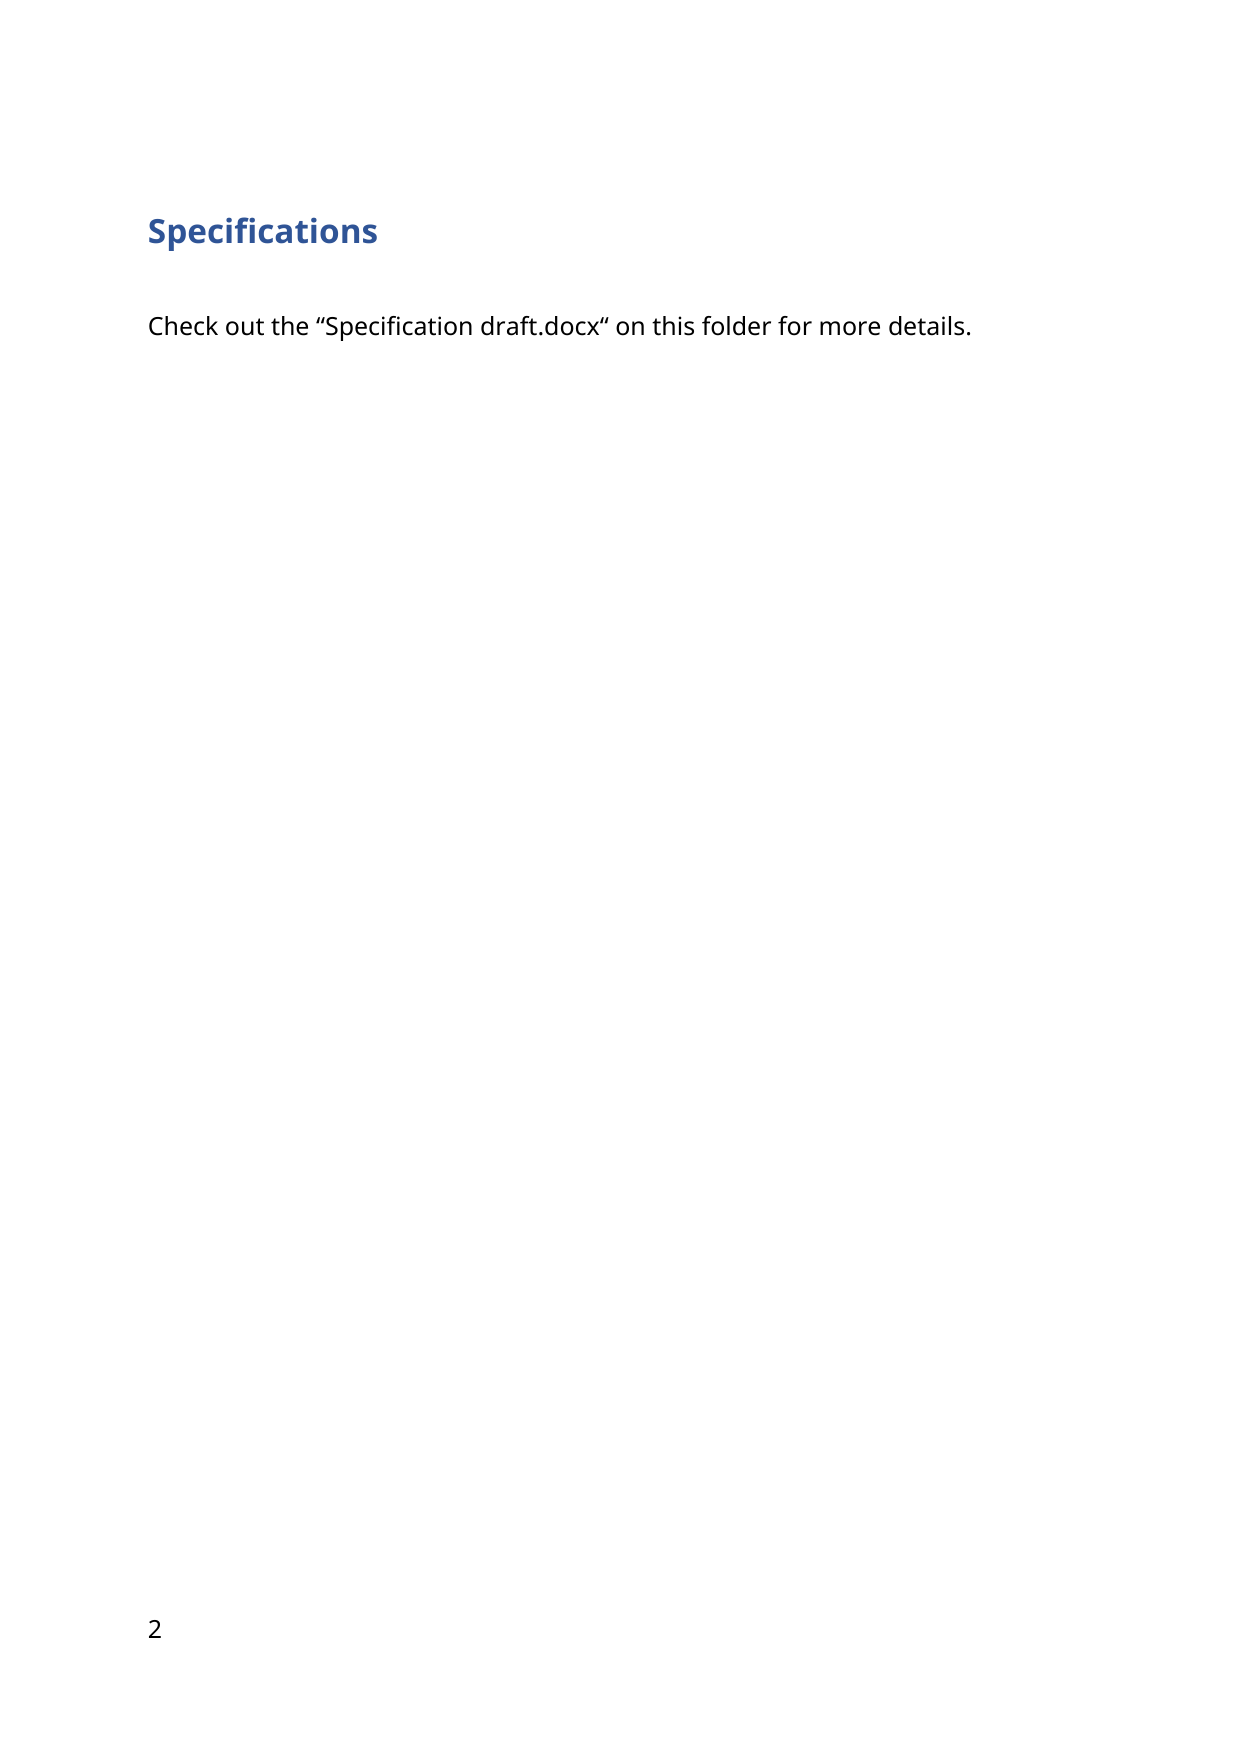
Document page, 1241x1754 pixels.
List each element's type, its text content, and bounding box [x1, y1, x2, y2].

subtitle Specifications [148, 208, 1093, 254]
text Check out the “Specification draft.docx“ on this folder for more details. [148, 308, 1093, 342]
